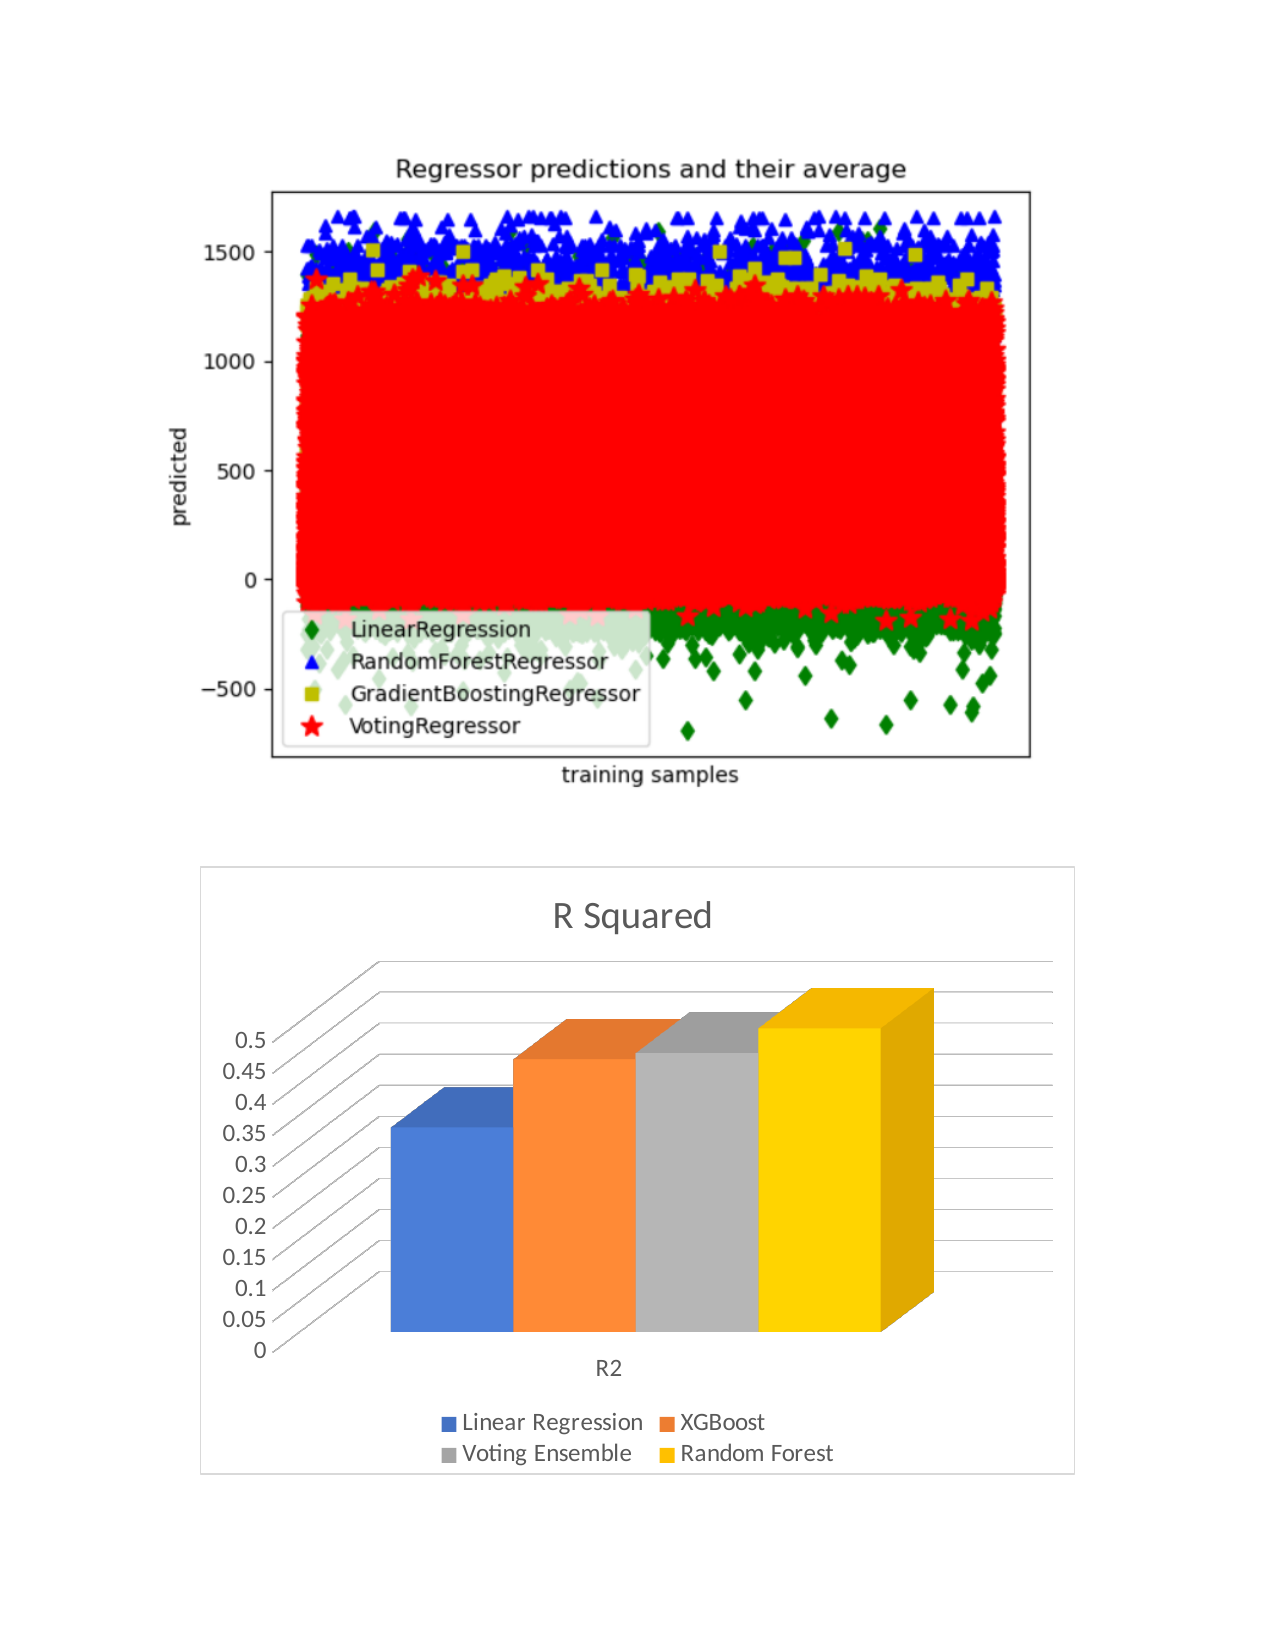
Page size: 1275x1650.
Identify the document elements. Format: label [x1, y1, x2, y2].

picture [150, 150, 1124, 798]
